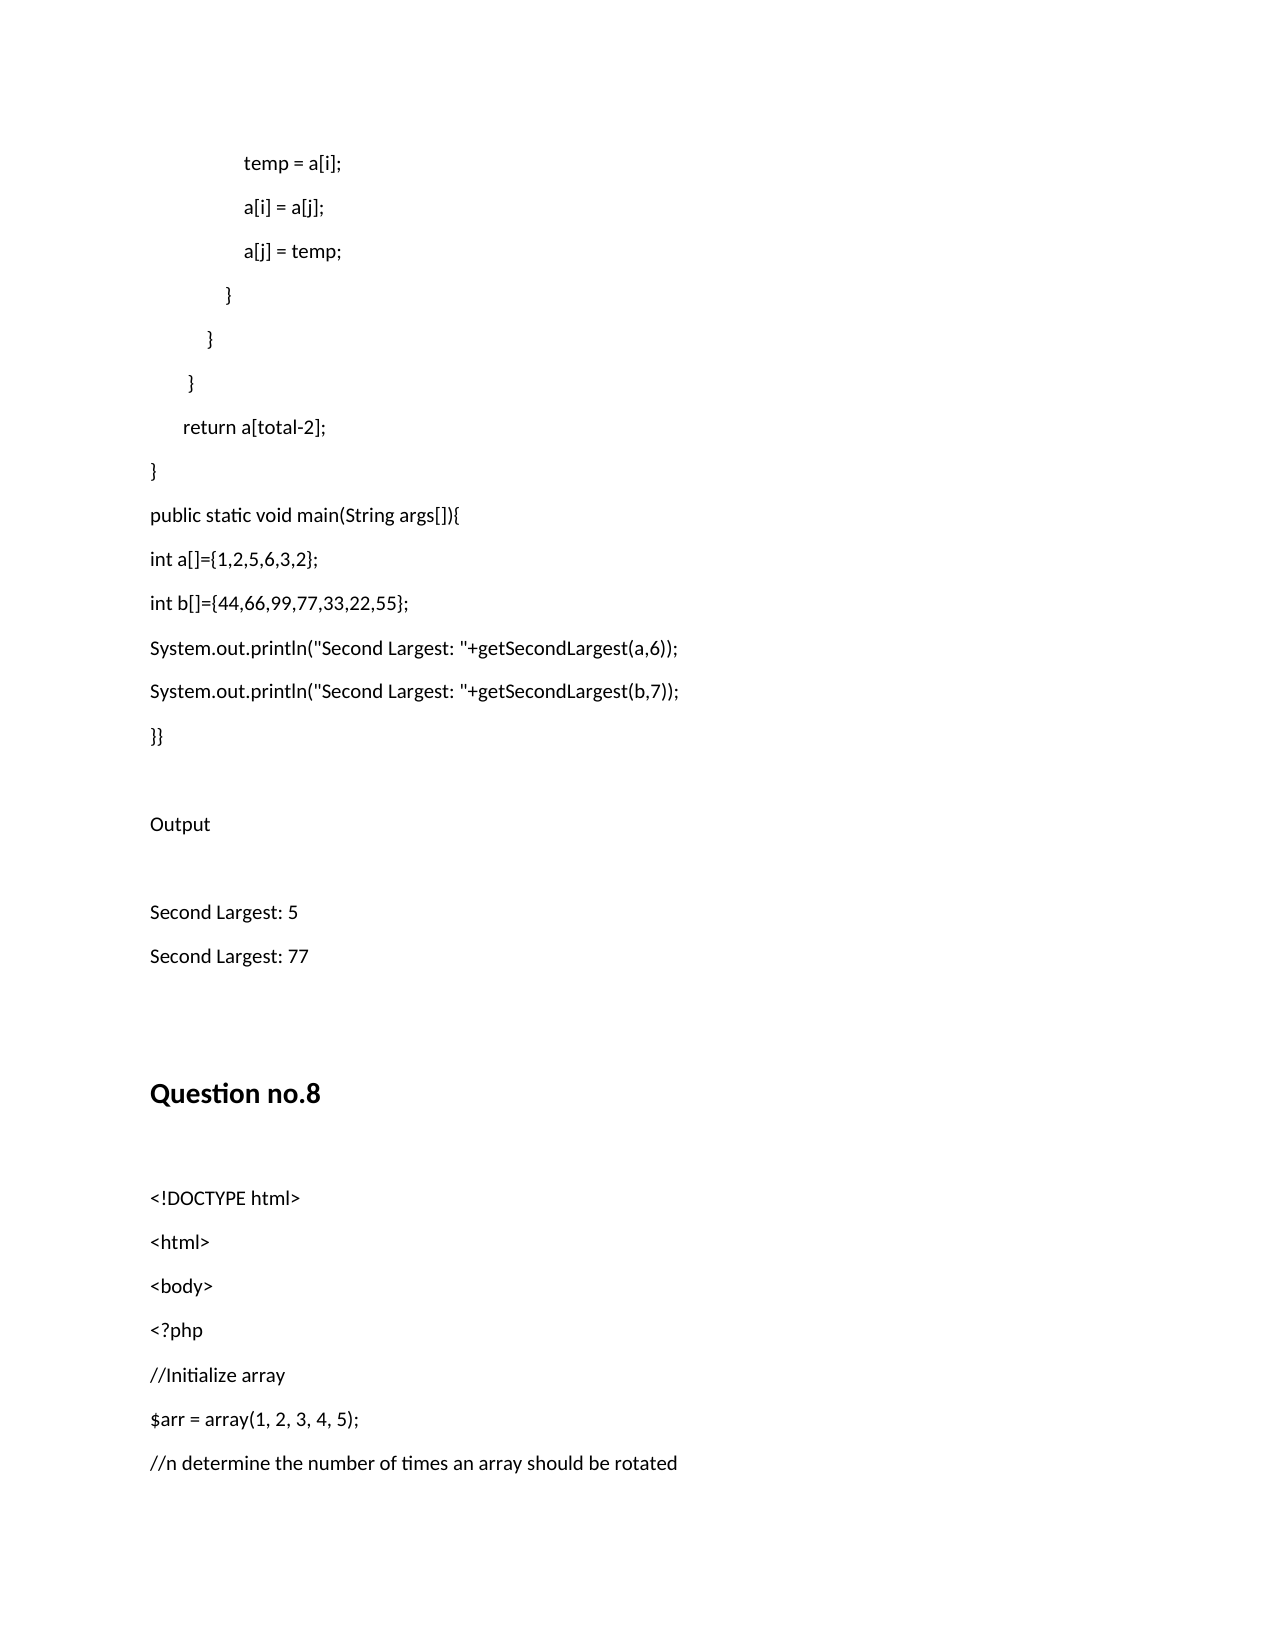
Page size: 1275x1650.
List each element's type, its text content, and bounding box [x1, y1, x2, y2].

text $arr = array(1, 2, 3, 4, 5); [150, 1406, 1125, 1431]
text int a[]={1,2,5,6,3,2}; [150, 547, 1125, 572]
text }} [150, 723, 1125, 748]
text System.out.println("Second Largest: "+getSecondLargest(b,7)); [150, 679, 1125, 704]
text <html> [150, 1229, 1125, 1255]
text a[i] = a[j]; [150, 194, 1125, 219]
text } [150, 370, 1125, 396]
text } [150, 326, 1125, 352]
text //Initialize array [150, 1362, 1125, 1387]
text } [150, 458, 1125, 484]
text } [150, 282, 1125, 308]
text Output [150, 811, 1125, 836]
text Second Largest: 5 [150, 899, 1125, 924]
text System.out.println("Second Largest: "+getSecondLargest(a,6)); [150, 635, 1125, 660]
text temp = a[i]; [150, 150, 1125, 175]
text <body> [150, 1274, 1125, 1299]
text a[j] = temp; [150, 238, 1125, 263]
text return a[total-2]; [150, 414, 1125, 440]
text Question no.8 [150, 1075, 1125, 1111]
text <!DOCTYPE html> [150, 1186, 1125, 1211]
text int b[]={44,66,99,77,33,22,55}; [150, 591, 1125, 616]
text //n determine the number of times an array should be rotated [150, 1450, 1125, 1475]
text Second Largest: 77 [150, 943, 1125, 968]
text <?php [150, 1318, 1125, 1343]
text public static void main(String args[]){ [150, 502, 1125, 528]
